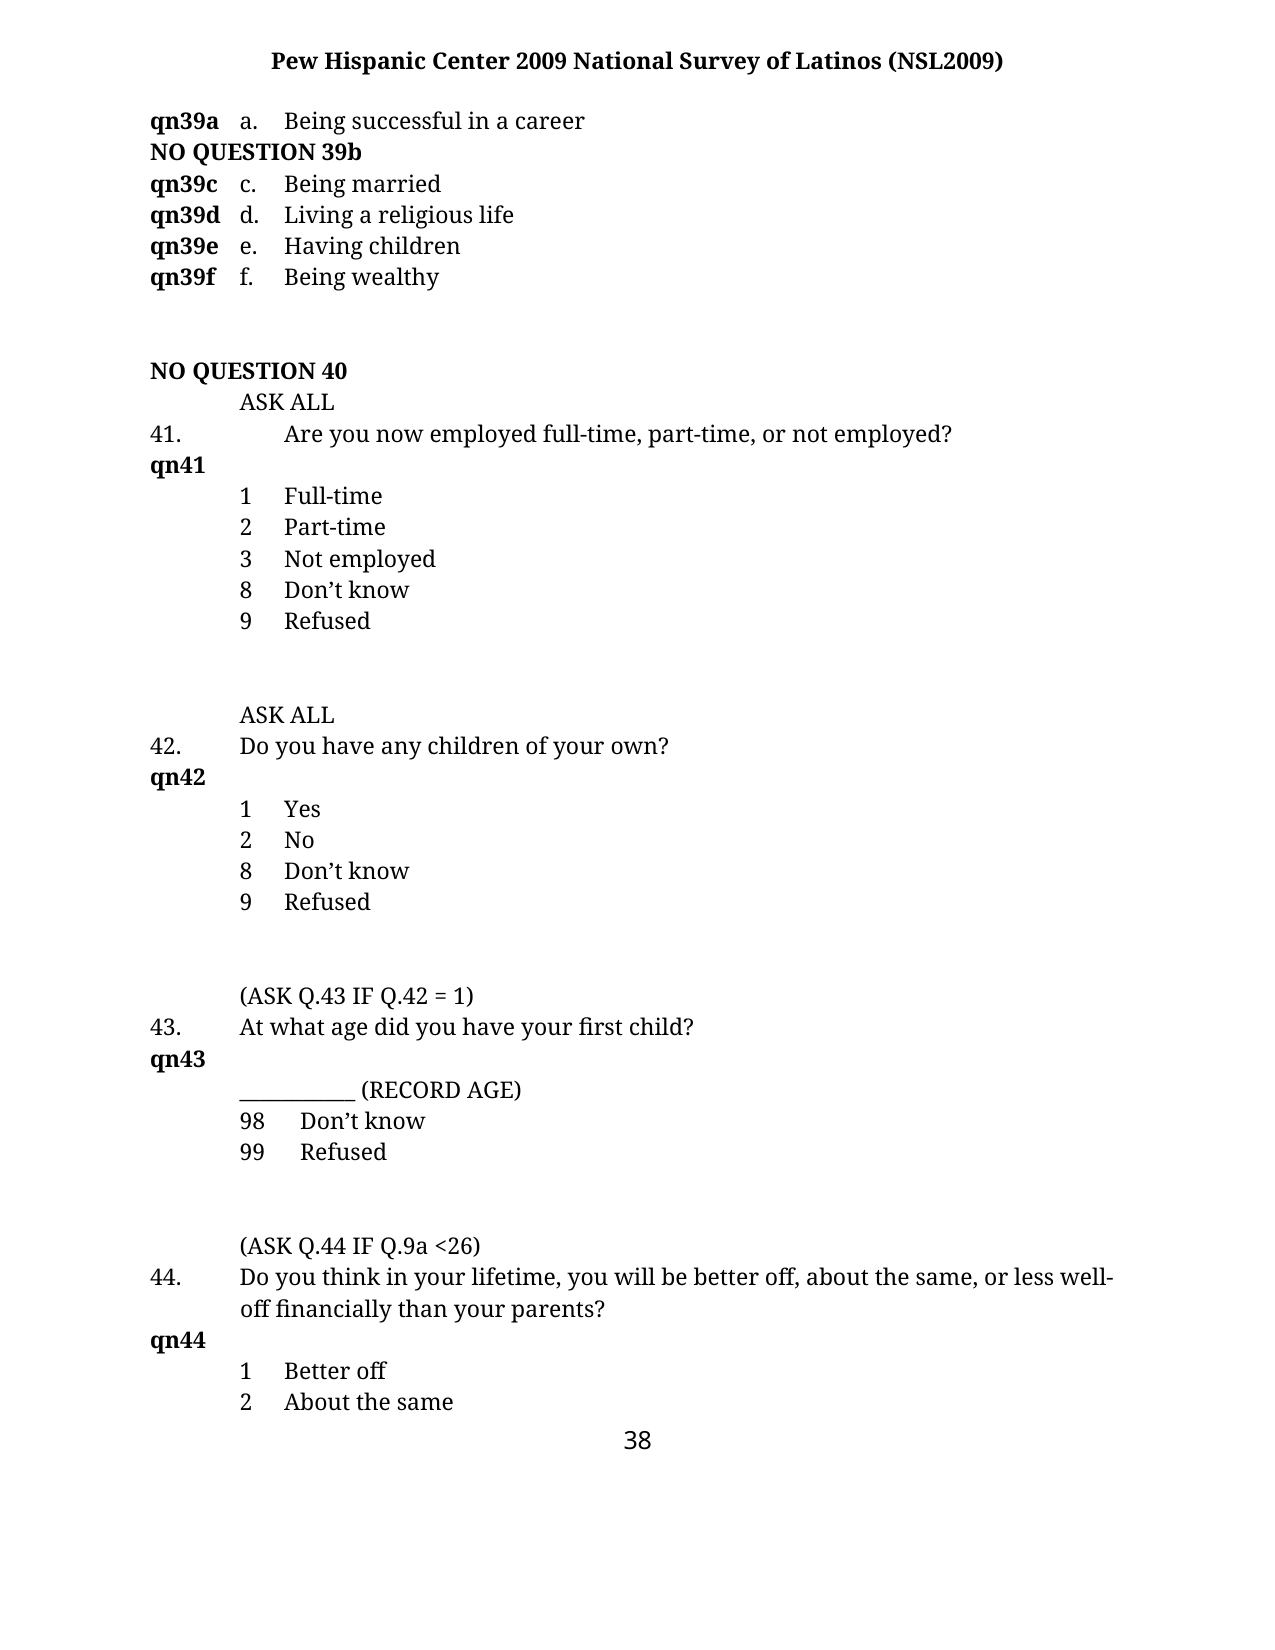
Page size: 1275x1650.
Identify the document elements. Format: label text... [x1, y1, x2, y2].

text 9 Refused [150, 605, 1125, 636]
text 8 Don’t know [150, 574, 1125, 605]
text qn41 [150, 449, 1125, 480]
text qn42 [150, 761, 1125, 792]
text NO QUESTION 39b [150, 136, 1125, 167]
text ASK ALL [150, 386, 1125, 417]
text 2 No [150, 824, 1125, 855]
text 44. Do you think in your lifetime, you will be better off, about the same, or less well-off financially than your parents? [150, 1261, 1125, 1324]
text 8 Don’t know [150, 855, 1125, 886]
text 1 Yes [150, 792, 1125, 824]
text 2 About the same [150, 1386, 1125, 1417]
text 3 Not employed [150, 542, 1125, 574]
text qn39d d. Living a religious life [150, 199, 1125, 230]
text (ASK Q.44 IF Q.9a <26) [150, 1230, 1125, 1261]
text qn43 [150, 1042, 1125, 1074]
text qn39f f. Being wealthy [150, 261, 1125, 292]
text 42. Do you have any children of your own? [150, 730, 1125, 761]
text (ASK Q.43 IF Q.42 = 1) [150, 980, 1125, 1011]
text qn39a a. Being successful in a career [150, 105, 1125, 136]
text ASK ALL [150, 699, 1125, 730]
text 98 Don’t know [150, 1105, 1125, 1136]
text 41. Are you now employed full-time, part-time, or not employed? [150, 417, 1125, 449]
text 2 Part-time [150, 511, 1125, 542]
text ___________ (RECORD AGE) [150, 1074, 1125, 1105]
text qn39c c. Being married [150, 167, 1125, 199]
text 1 Full-time [150, 480, 1125, 511]
text 43. At what age did you have your first child? [150, 1011, 1125, 1042]
text 1 Better off [150, 1355, 1125, 1386]
text qn44 [150, 1324, 1125, 1355]
text 9 Refused [150, 886, 1125, 917]
text 99 Refused [150, 1136, 1125, 1167]
text NO QUESTION 40 [150, 355, 1125, 386]
text qn39e e. Having children [150, 230, 1125, 261]
